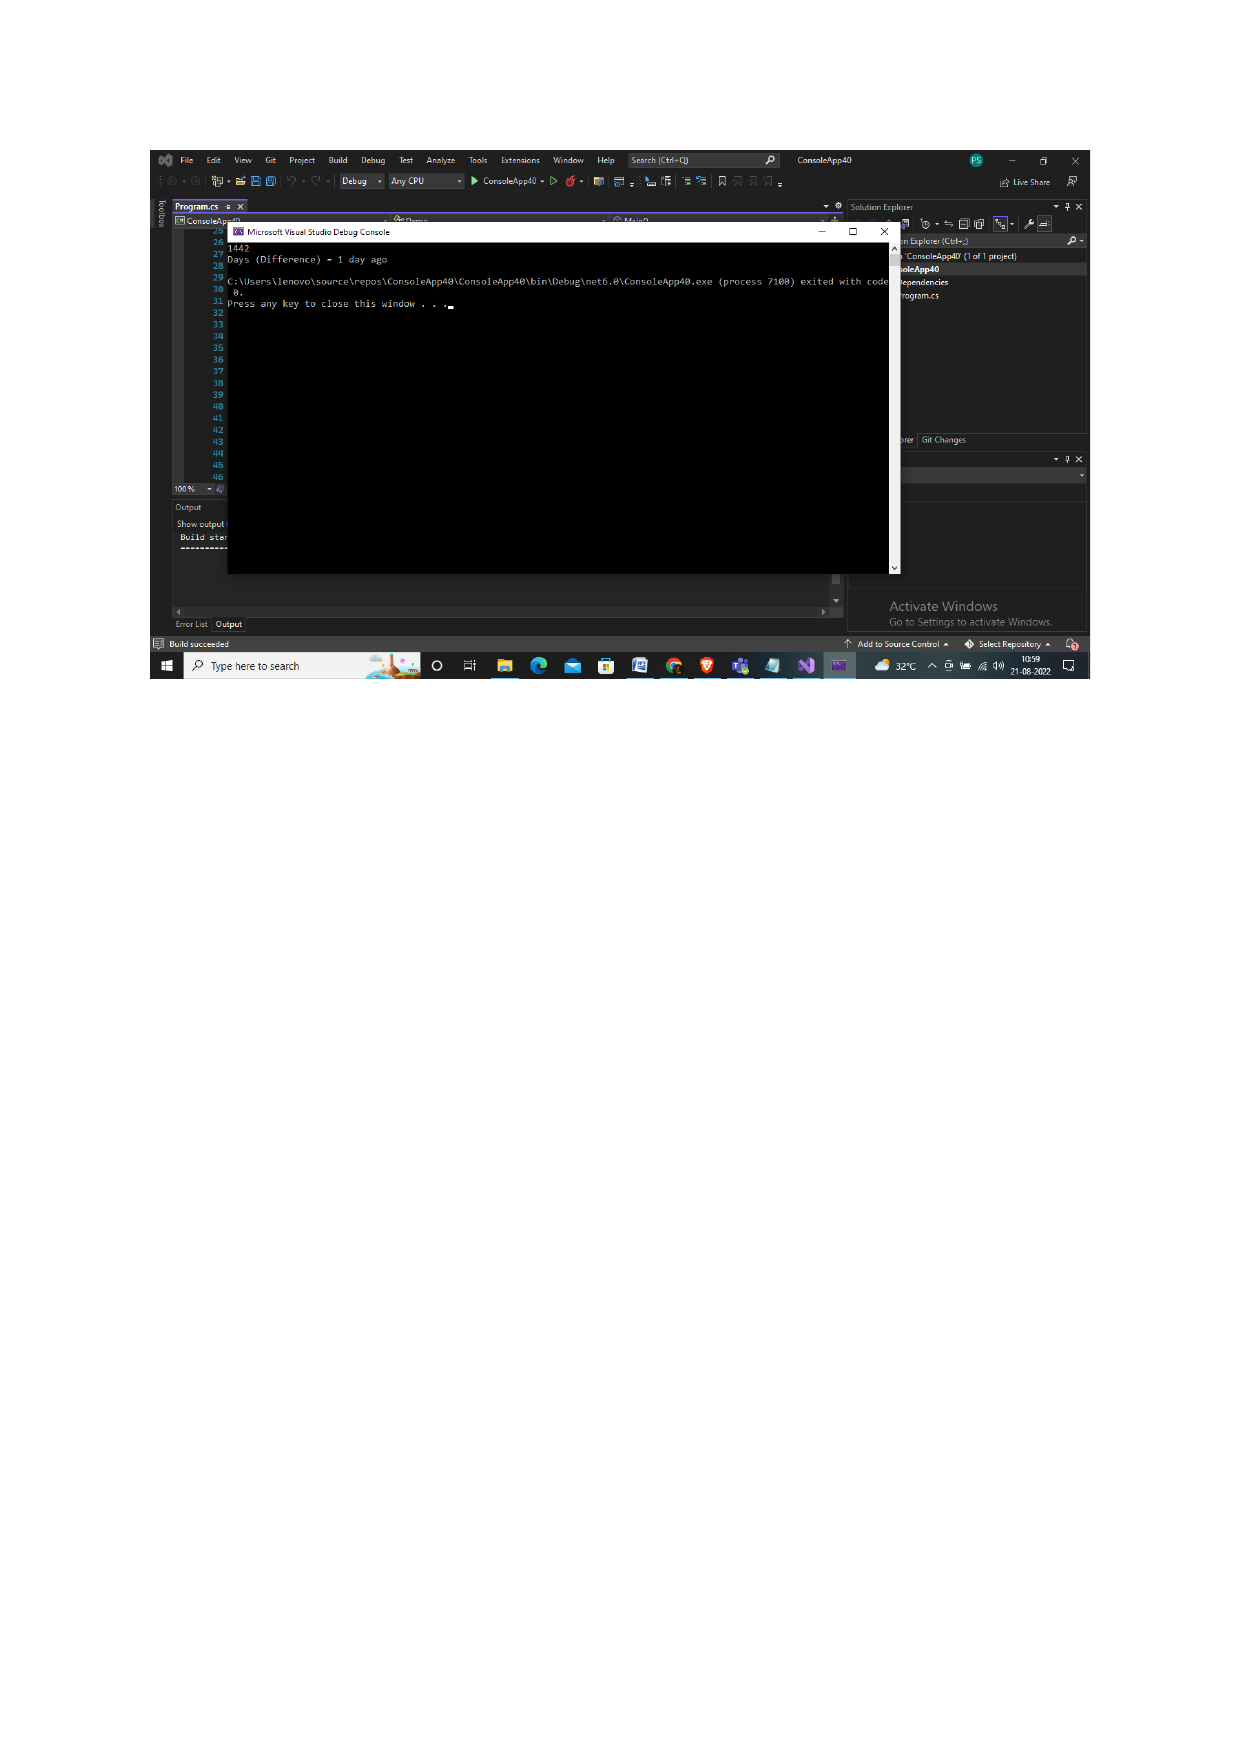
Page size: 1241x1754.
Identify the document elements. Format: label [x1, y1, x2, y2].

picture [150, 150, 1091, 679]
